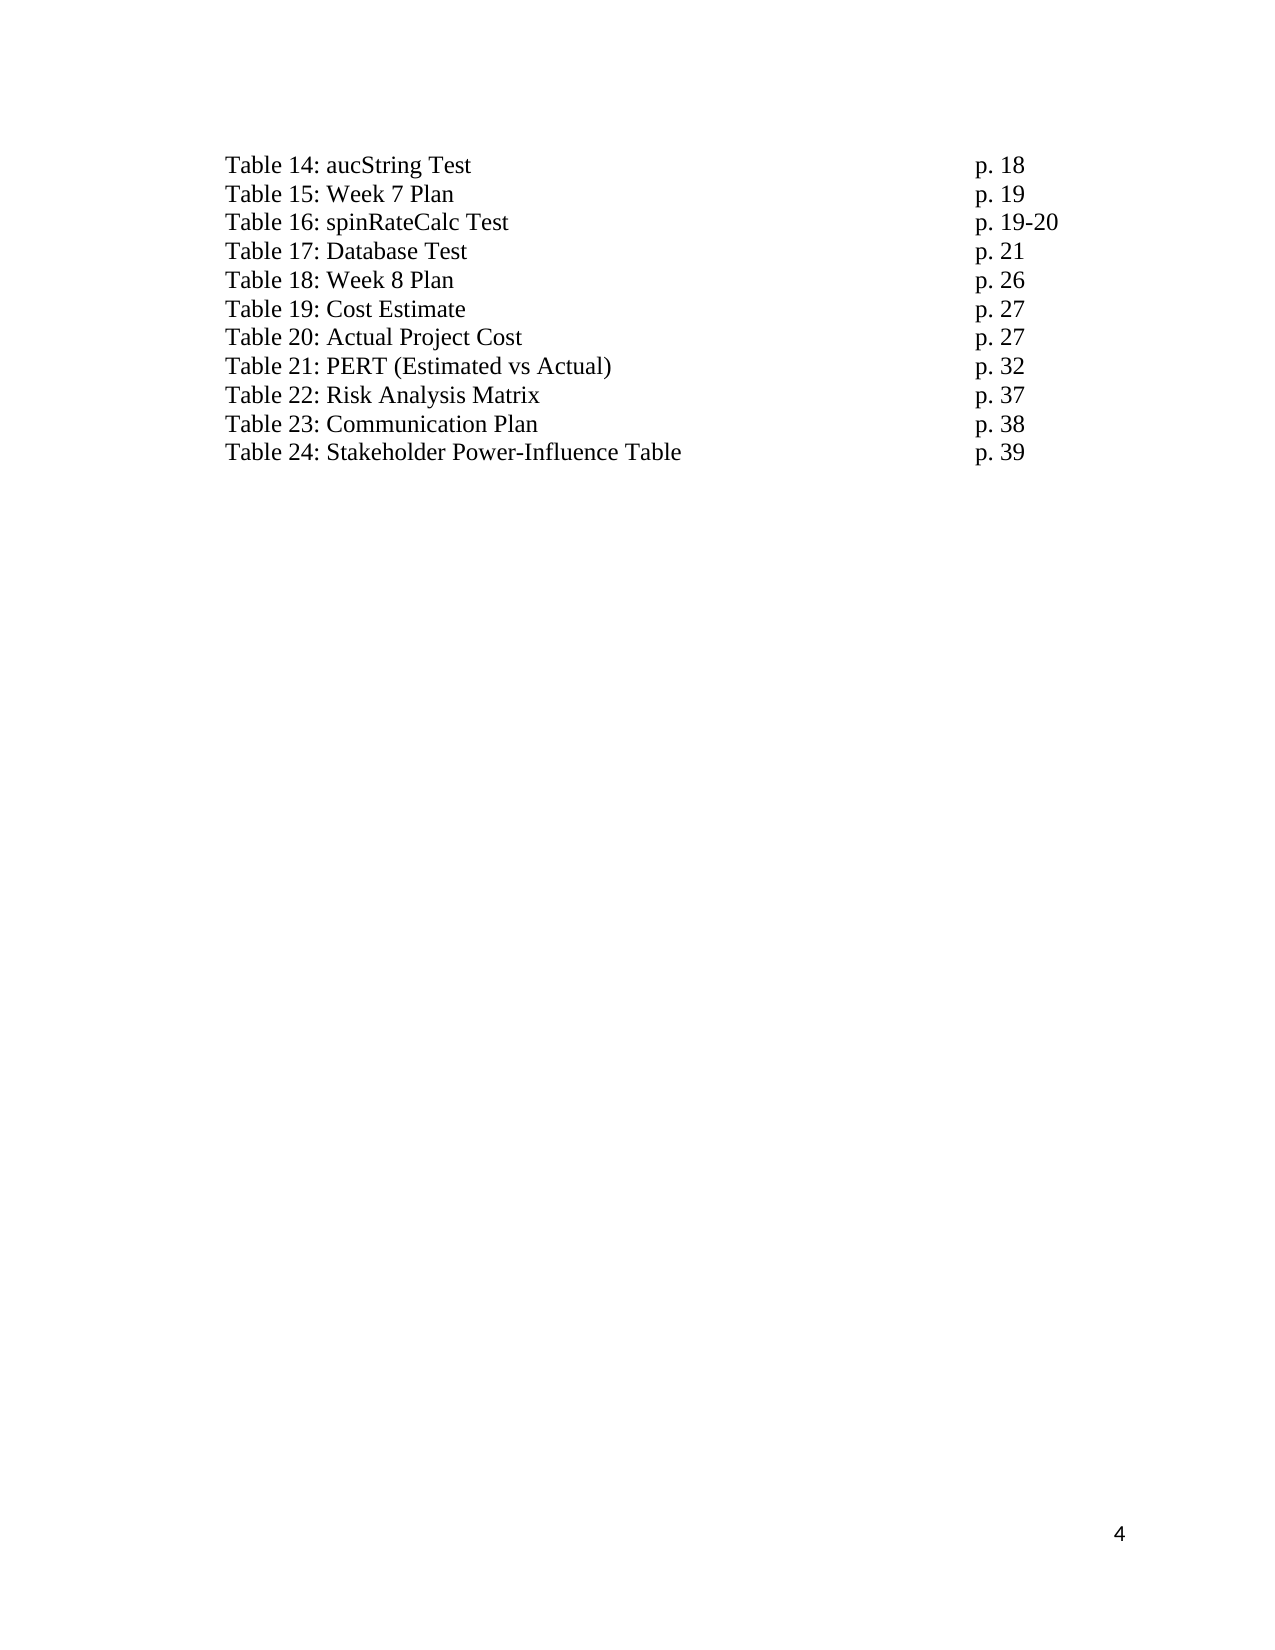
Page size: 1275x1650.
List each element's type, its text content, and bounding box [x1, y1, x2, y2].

text Table 22: Risk Analysis Matrix p. 37 [150, 380, 1125, 409]
text Table 24: Stakeholder Power-Influence Table p. 39 [150, 437, 1125, 466]
text Table 21: PERT (Estimated vs Actual) p. 32 [150, 351, 1125, 380]
text Table 23: Communication Plan p. 38 [150, 409, 1125, 437]
text Table 17: Database Test p. 21 [150, 236, 1125, 265]
text Table 16: spinRateCalc Test p. 19-20 [150, 207, 1125, 236]
text Table 20: Actual Project Cost p. 27 [150, 322, 1125, 351]
text Table 15: Week 7 Plan p. 19 [150, 179, 1125, 207]
text Table 14: aucString Test p. 18 [150, 150, 1125, 179]
text Table 18: Week 8 Plan p. 26 [150, 265, 1125, 294]
text Table 19: Cost Estimate p. 27 [150, 294, 1125, 322]
